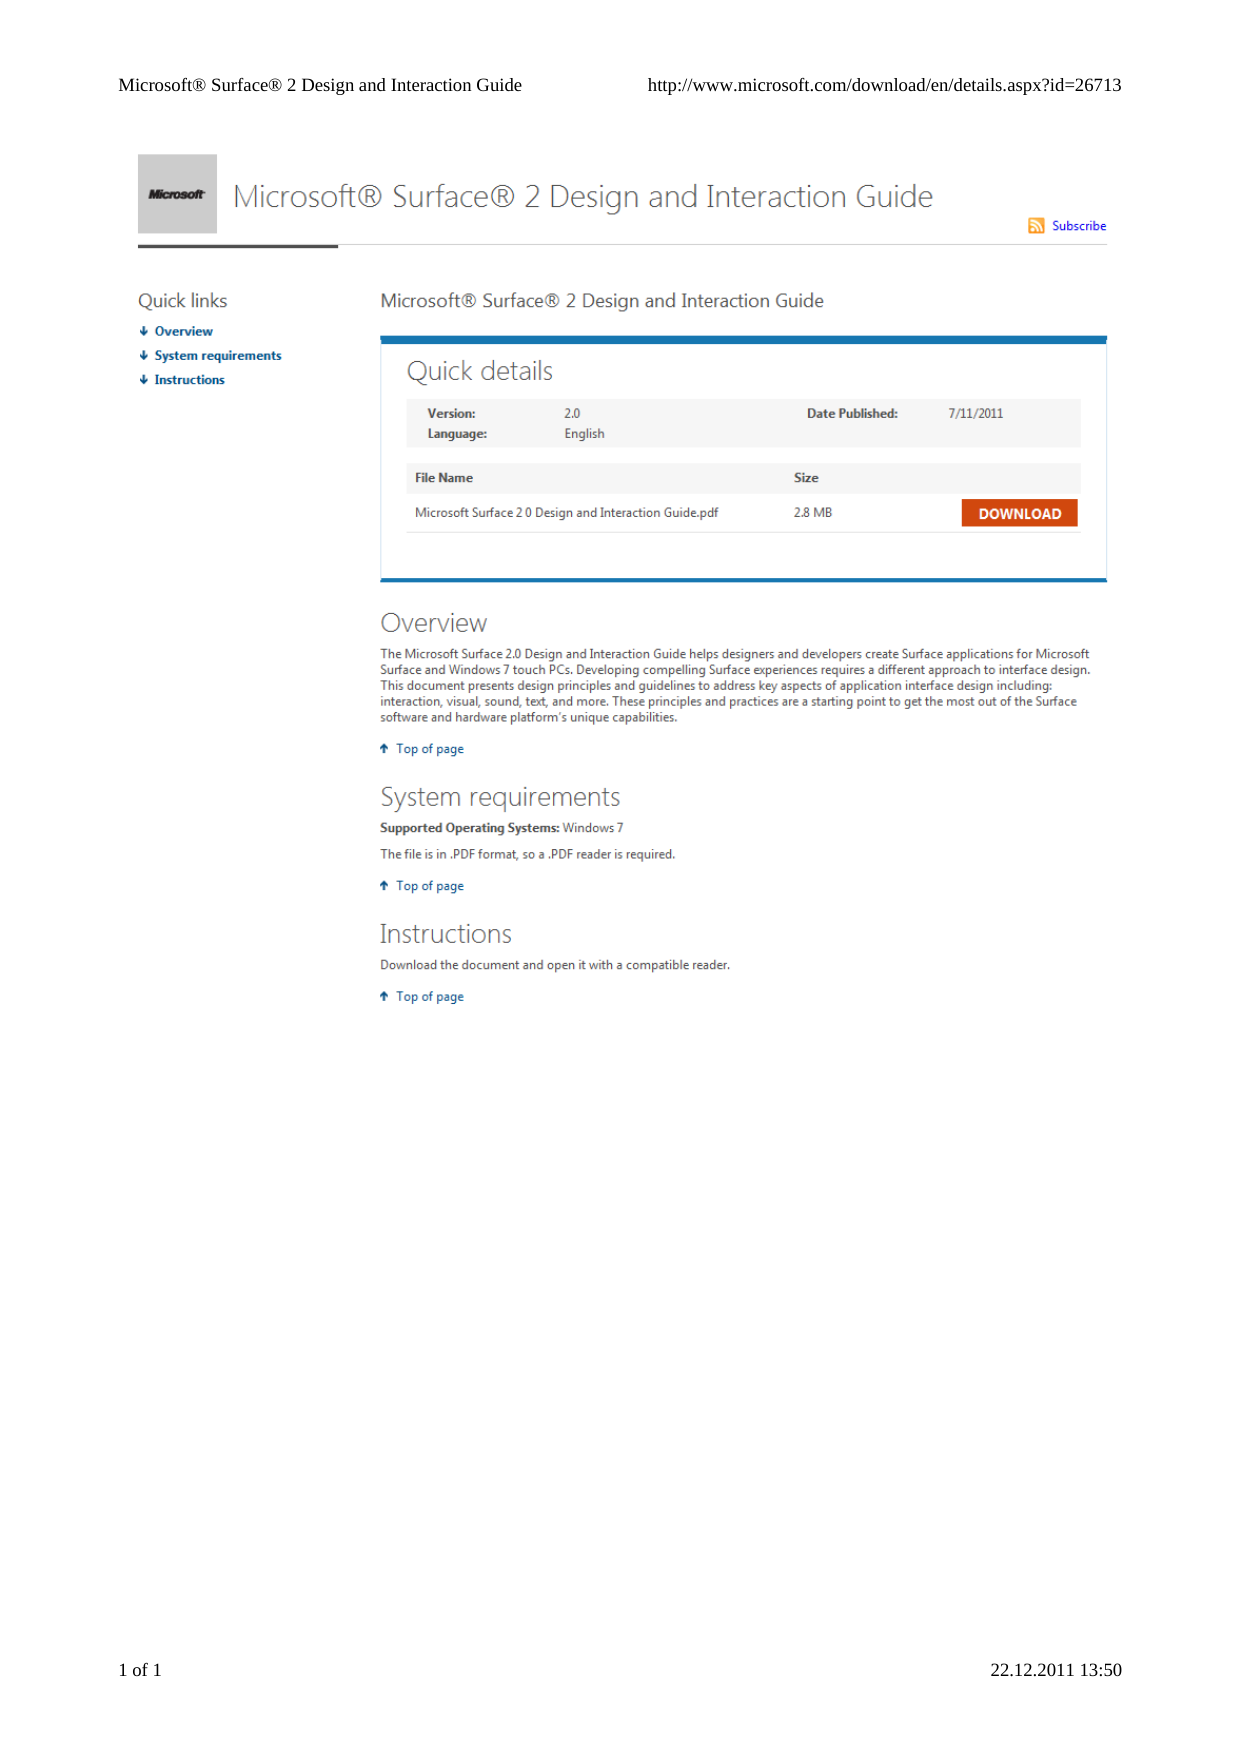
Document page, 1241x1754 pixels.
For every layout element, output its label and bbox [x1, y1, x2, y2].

picture [118, 147, 1123, 1023]
